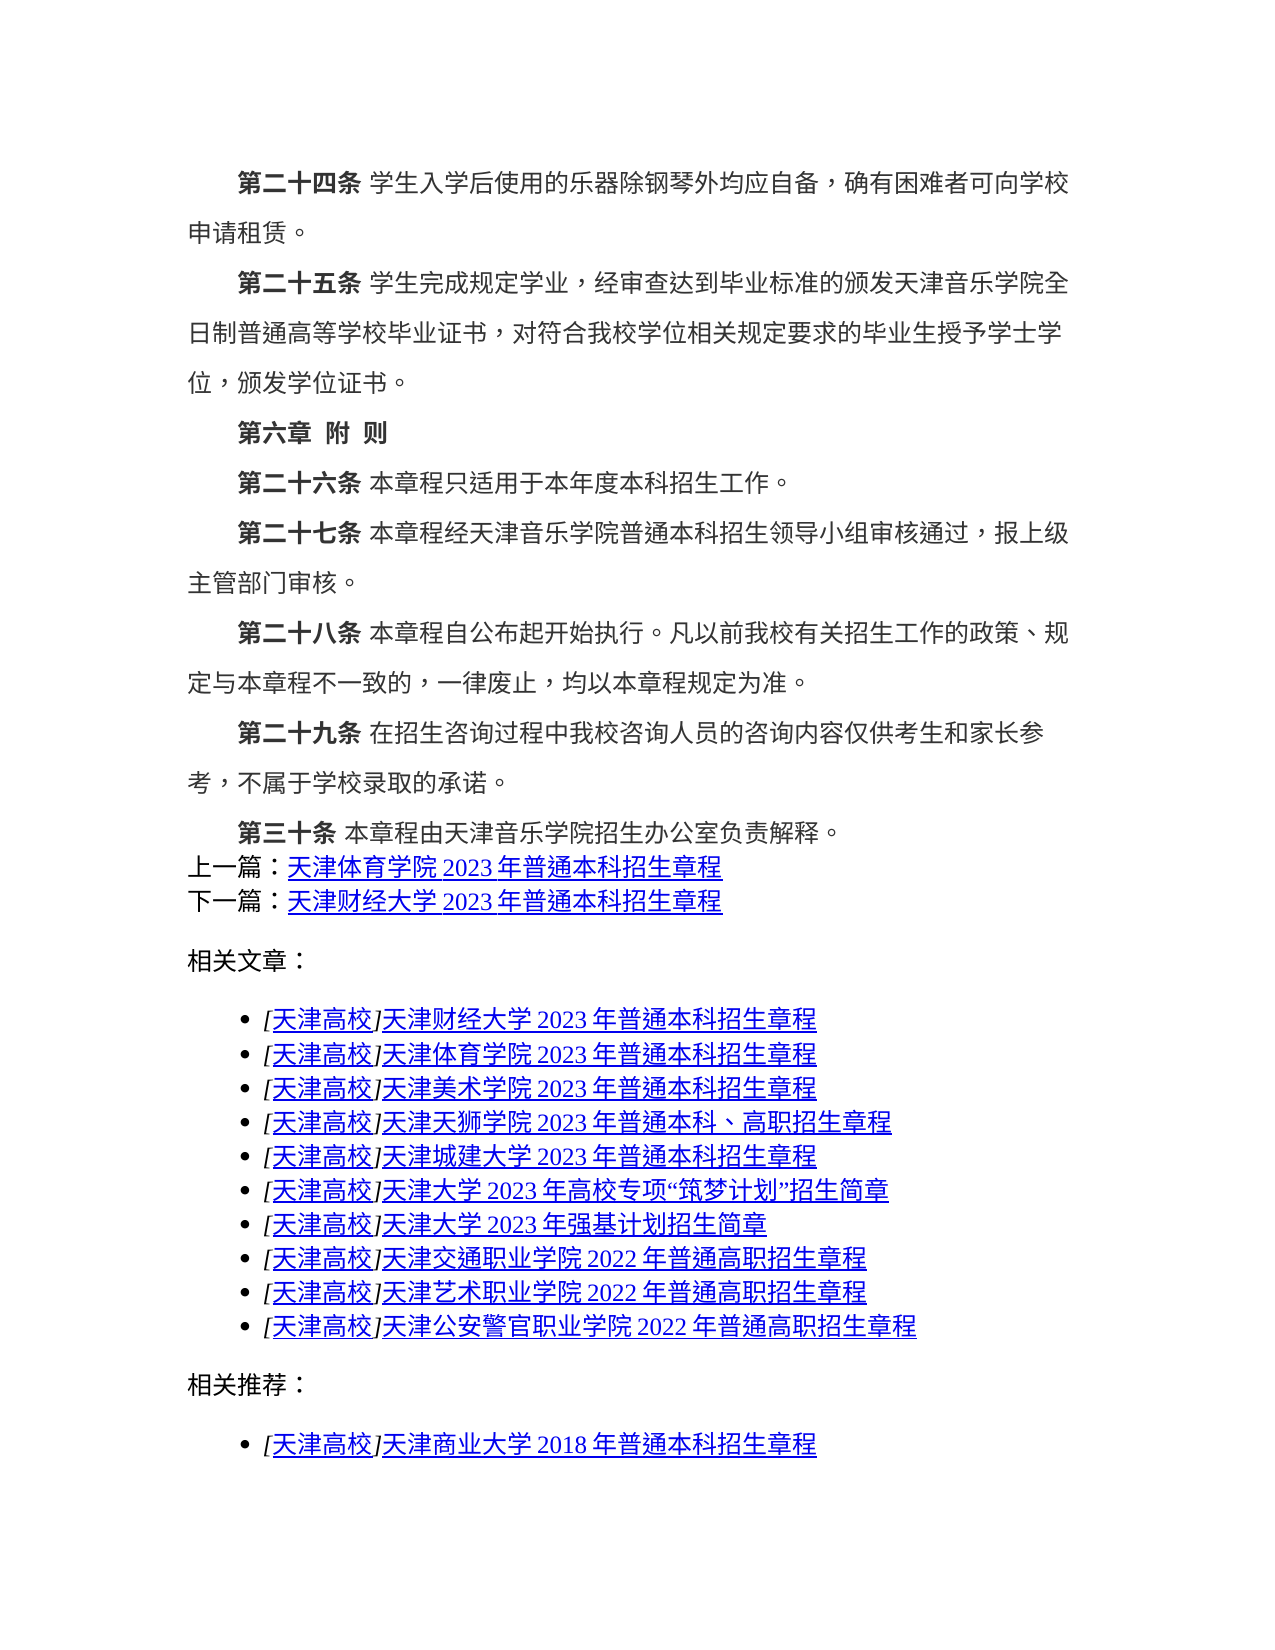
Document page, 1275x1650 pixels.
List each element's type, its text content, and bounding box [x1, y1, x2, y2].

list [天津高校]天津美术学院2023年普通本科招生章程 [241, 1070, 1087, 1104]
text 第二十六条 本章程只适用于本年度本科招生工作。 [187, 450, 1087, 500]
list [天津高校]天津城建大学2023年普通本科招生章程 [241, 1138, 1087, 1172]
list [天津高校]天津艺术职业学院2022年普通高职招生章程 [241, 1275, 1087, 1309]
text 第三十条 本章程由天津音乐学院招生办公室负责解释。 [187, 800, 1087, 850]
list [天津高校]天津商业大学2018年普通本科招生章程 [241, 1427, 1087, 1461]
list [天津高校]天津体育学院2023年普通本科招生章程 [241, 1036, 1087, 1070]
list [天津高校]天津交通职业学院2022年普通高职招生章程 [241, 1241, 1087, 1275]
list [天津高校]天津大学2023年高校专项“筑梦计划”招生简章 [241, 1172, 1087, 1207]
text 第二十五条 学生完成规定学业，经审查达到毕业标准的颁发天津音乐学院全日制普通高等学校毕业证书，对符合我校学位相关规定要求的毕业生授予学士学位，颁发学位证书。 [187, 250, 1087, 400]
text 第二十九条 在招生咨询过程中我校咨询人员的咨询内容仅供考生和家长参考，不属于学校录取的承诺。 [187, 700, 1087, 800]
text 第二十四条 学生入学后使用的乐器除钢琴外均应自备，确有困难者可向学校申请租赁。 [187, 150, 1087, 250]
list [天津高校]天津天狮学院2023年普通本科、高职招生章程 [241, 1104, 1087, 1138]
text 第六章 附 则 [187, 400, 1087, 450]
list [天津高校]天津大学2023年强基计划招生简章 [241, 1207, 1087, 1241]
text 第二十七条 本章程经天津音乐学院普通本科招生领导小组审核通过，报上级主管部门审核。 [187, 500, 1087, 600]
text 相关推荐： [187, 1368, 1087, 1402]
list [天津高校]天津公安警官职业学院2022年普通高职招生章程 [241, 1309, 1087, 1343]
text 第二十八条 本章程自公布起开始执行。凡以前我校有关招生工作的政策、规定与本章程不一致的，一律废止，均以本章程规定为准。 [187, 600, 1087, 700]
text 上一篇：天津体育学院2023年普通本科招生章程 下一篇：天津财经大学2023年普通本科招生章程 [187, 850, 1087, 918]
text 相关文章： [187, 943, 1087, 977]
list [天津高校]天津财经大学2023年普通本科招生章程 [241, 1002, 1087, 1036]
